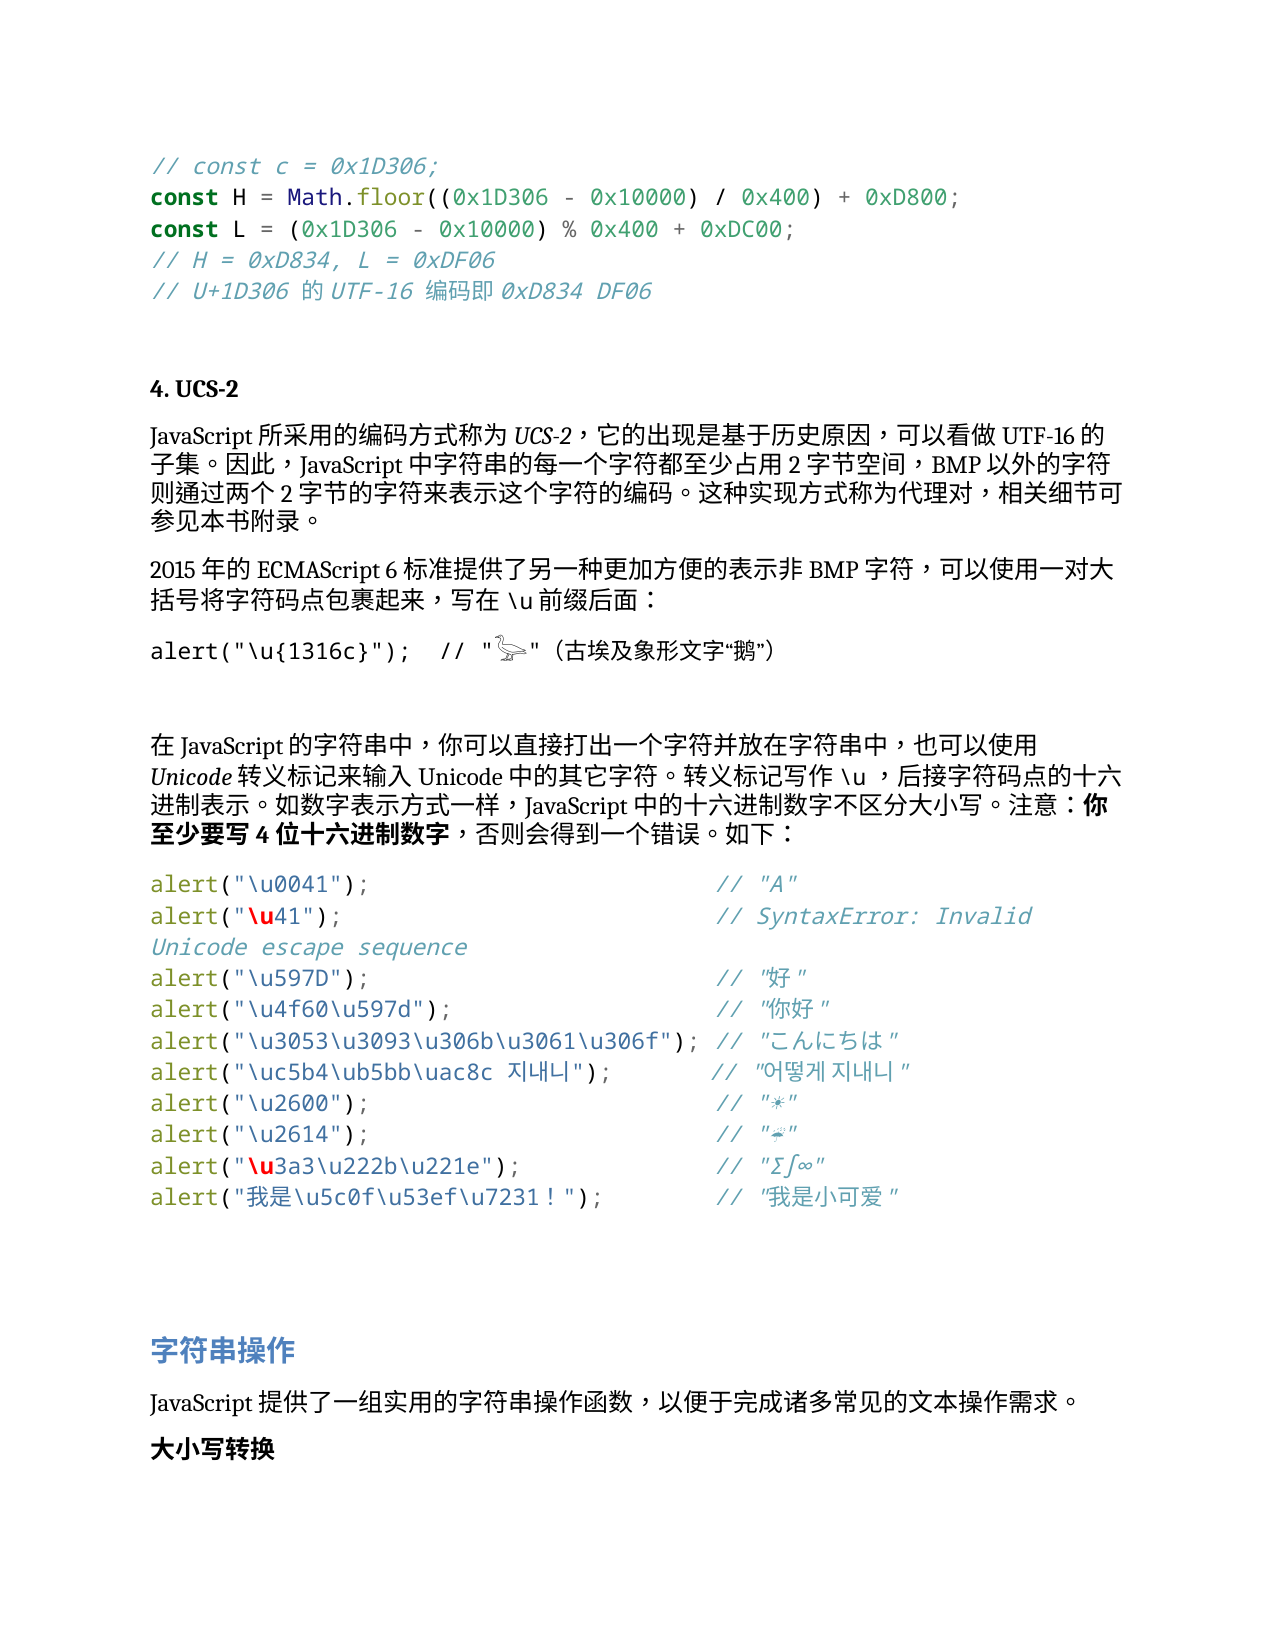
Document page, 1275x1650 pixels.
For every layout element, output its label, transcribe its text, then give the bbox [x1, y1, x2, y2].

subtitle 字符串操作 [150, 1330, 1125, 1370]
text JavaScript 所采用的编码方式称为 UCS-2，它的出现是基于历史原因，可以看做 UTF-16 的子集。因此，JavaScript 中字符串的每一个字符都至少占用 2 字节空间，BMP 以外的字符则通过两个 2 字节的字符来表示这个字符的编码。这种实现方式称为代理对，相关细节可参见本书附录。 [150, 422, 1125, 537]
text alert("\u{1316c}"); // "𓅬"（古埃及象形文字“鹅”） [150, 634, 1125, 666]
text alert("\u0041"); // "A" alert("\u41"); // SyntaxError: Invalid Unicode escape sequence alert("\u597D"); // "好" alert("\u4f60\u597d"); // "你好" alert("\u3053\u3093\u306b\u3061\u306f"); // "こんにちは" alert("\uc5b4\ub5bb\uac8c 지내니"); // "어떻게 지내니" alert("\u2600"); // "☀" alert("\u2614"); // "☔" alert("\u3a3\u222b\u221e"); // "Σ∫∞" alert("我是\u5c0f\u53ef\u7231！"); // "我是小可爱" [150, 868, 1125, 1212]
text 在 JavaScript 的字符串中，你可以直接打出一个字符并放在字符串中，也可以使用 Unicode 转义标记来输入 Unicode 中的其它字符。转义标记写作 \u ，后接字符码点的十六进制表示。如数字表示方式一样，JavaScript 中的十六进制数字不区分大小写。注意：你至少要写 4 位十六进制数字，否则会得到一个错误。如下： [150, 732, 1125, 849]
text 2015 年的 ECMAScript 6 标准提供了另一种更加方便的表示非 BMP 字符，可以使用一对大括号将字符码点包裹起来，写在 \u 前缀后面： [150, 556, 1125, 616]
text JavaScript 提供了一组实用的字符串操作函数，以便于完成诸多常见的文本操作需求。 [150, 1388, 1125, 1417]
text // const c = 0x1D306; const H = Math.floor((0x1D306 - 0x10000) / 0x400) + 0xD800; const L = (0x1D306 - 0x10000) % 0x400 + 0xDC00; // H = 0xD834, L = 0xDF06 // U+1D306 的 UTF-16 编码即 0xD834 DF06 [150, 150, 1125, 306]
text 大小写转换 [150, 1436, 1125, 1465]
text 4. UCS-2 [150, 374, 1125, 403]
